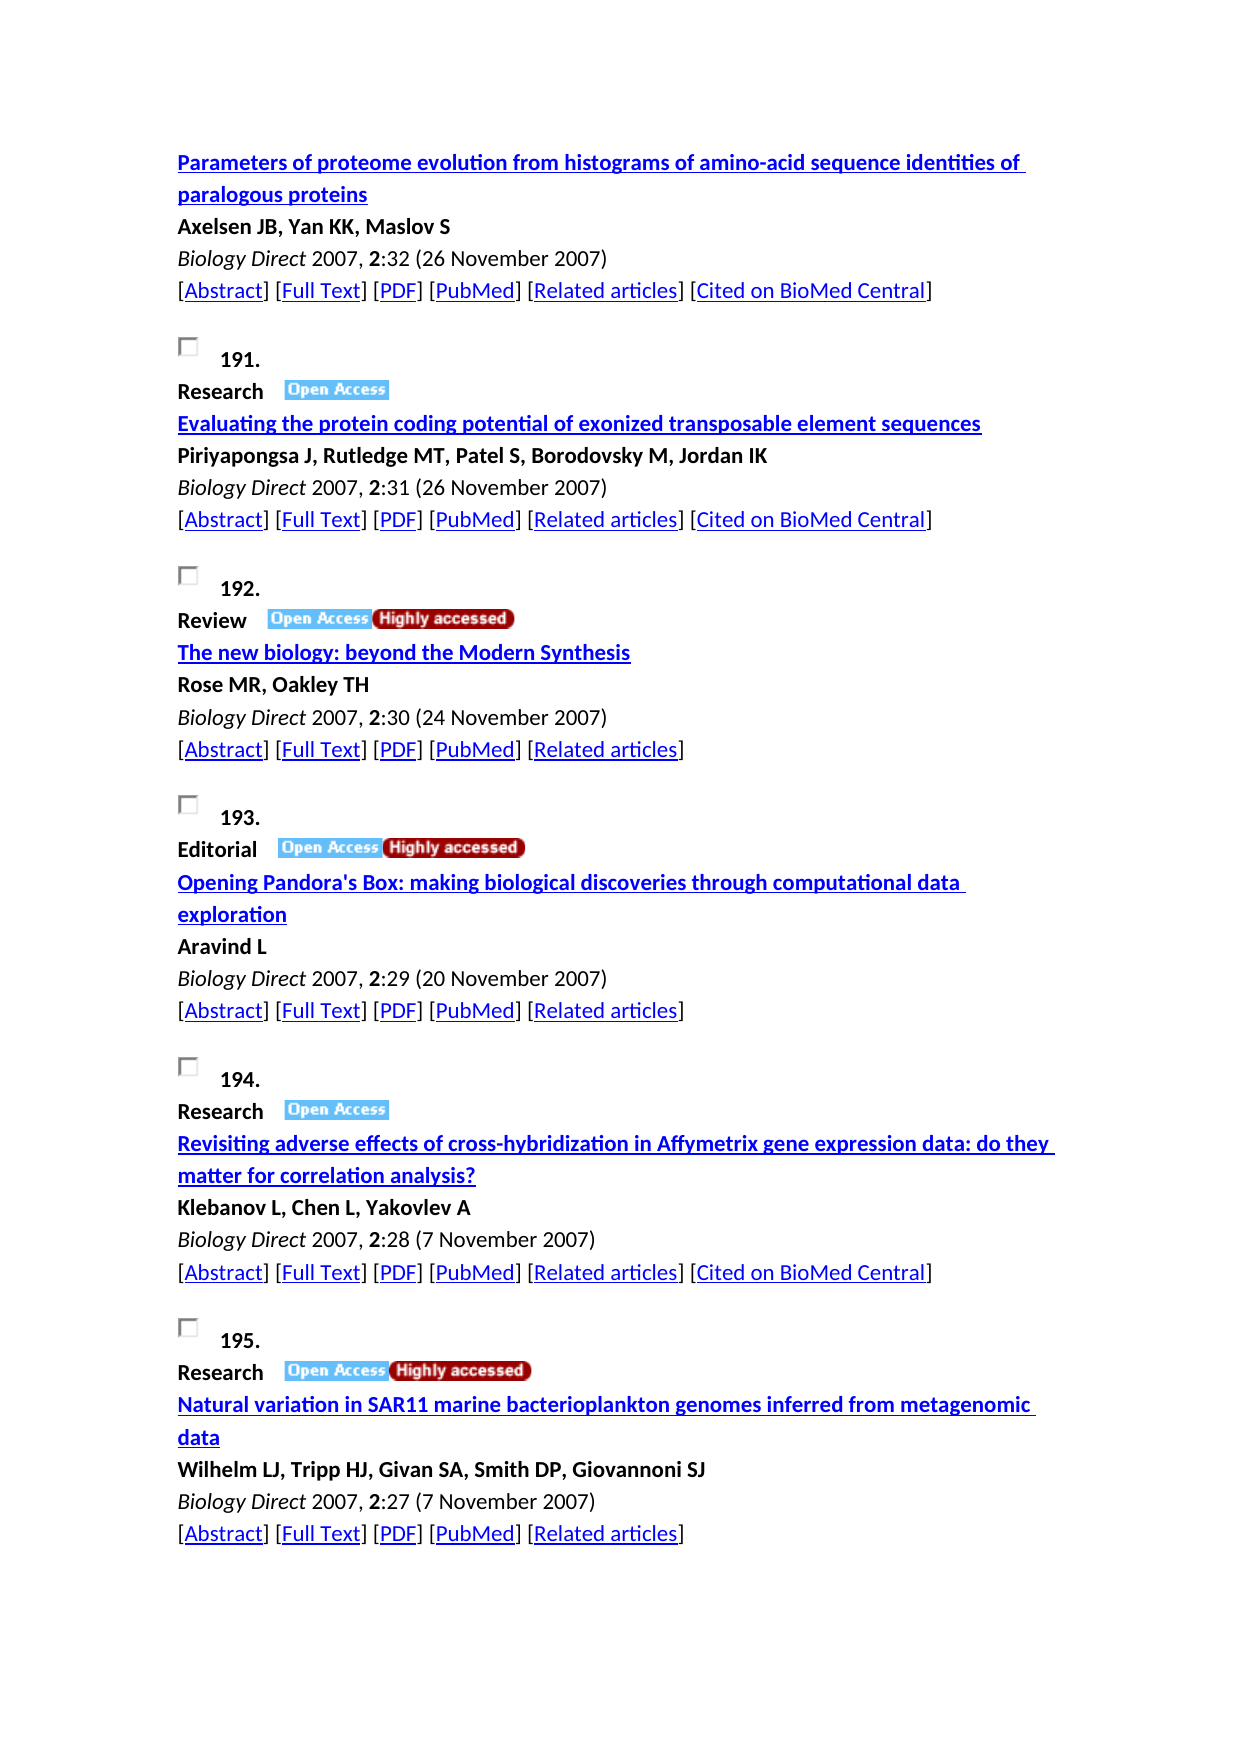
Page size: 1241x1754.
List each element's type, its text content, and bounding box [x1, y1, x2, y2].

text 192. Review The new biology: beyond the Modern Synthesis Rose MR, Oakley TH Biology Direct 2007, 2:30 (24 November 2007) [Abstract] [Full Text] [PDF] [PubMed] [Related articles] [177, 559, 1063, 763]
picture [267, 609, 515, 629]
picture [284, 1361, 532, 1381]
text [177, 148, 1063, 304]
picture [284, 380, 390, 400]
text 195. Research Natural variation in SAR11 marine bacterioplankton genomes inferred from metagenomic data Wilhelm LJ, Tripp HJ, Givan SA, Smith DP, Giovannoni SJ Biology Direct 2007, 2:27 (7 November 2007) [Abstract] [Full Text] [PDF] [PubMed] [Related articles] [177, 1311, 1063, 1547]
picture [278, 838, 525, 858]
text 194. Research Revisiting adverse effects of cross-hybridization in Affymetrix gene expression data: do they matter for correlation analysis? Klebanov L, Chen L, Yakovlev A Biology Direct 2007, 2:28 (7 November 2007) [Abstract] [Full Text] [PDF] [PubMed] [Related articles] [Cited on BioMed Central] [177, 1049, 1063, 1286]
text 191. Research Evaluating the protein coding potential of exonized transposable element sequences Piriyapongsa J, Rutledge MT, Patel S, Borodovsky M, Jordan IK Biology Direct 2007, 2:31 (26 November 2007) [Abstract] [Full Text] [PDF] [PubMed] [Related articles] [Cited on BioMed Central] [177, 329, 1063, 534]
picture [284, 1100, 390, 1120]
text 193. Editorial Opening Pandora's Box: making biological discoveries through computational data exploration Aravind L Biology Direct 2007, 2:29 (20 November 2007) [Abstract] [Full Text] [PDF] [PubMed] [Related articles] [177, 788, 1063, 1024]
